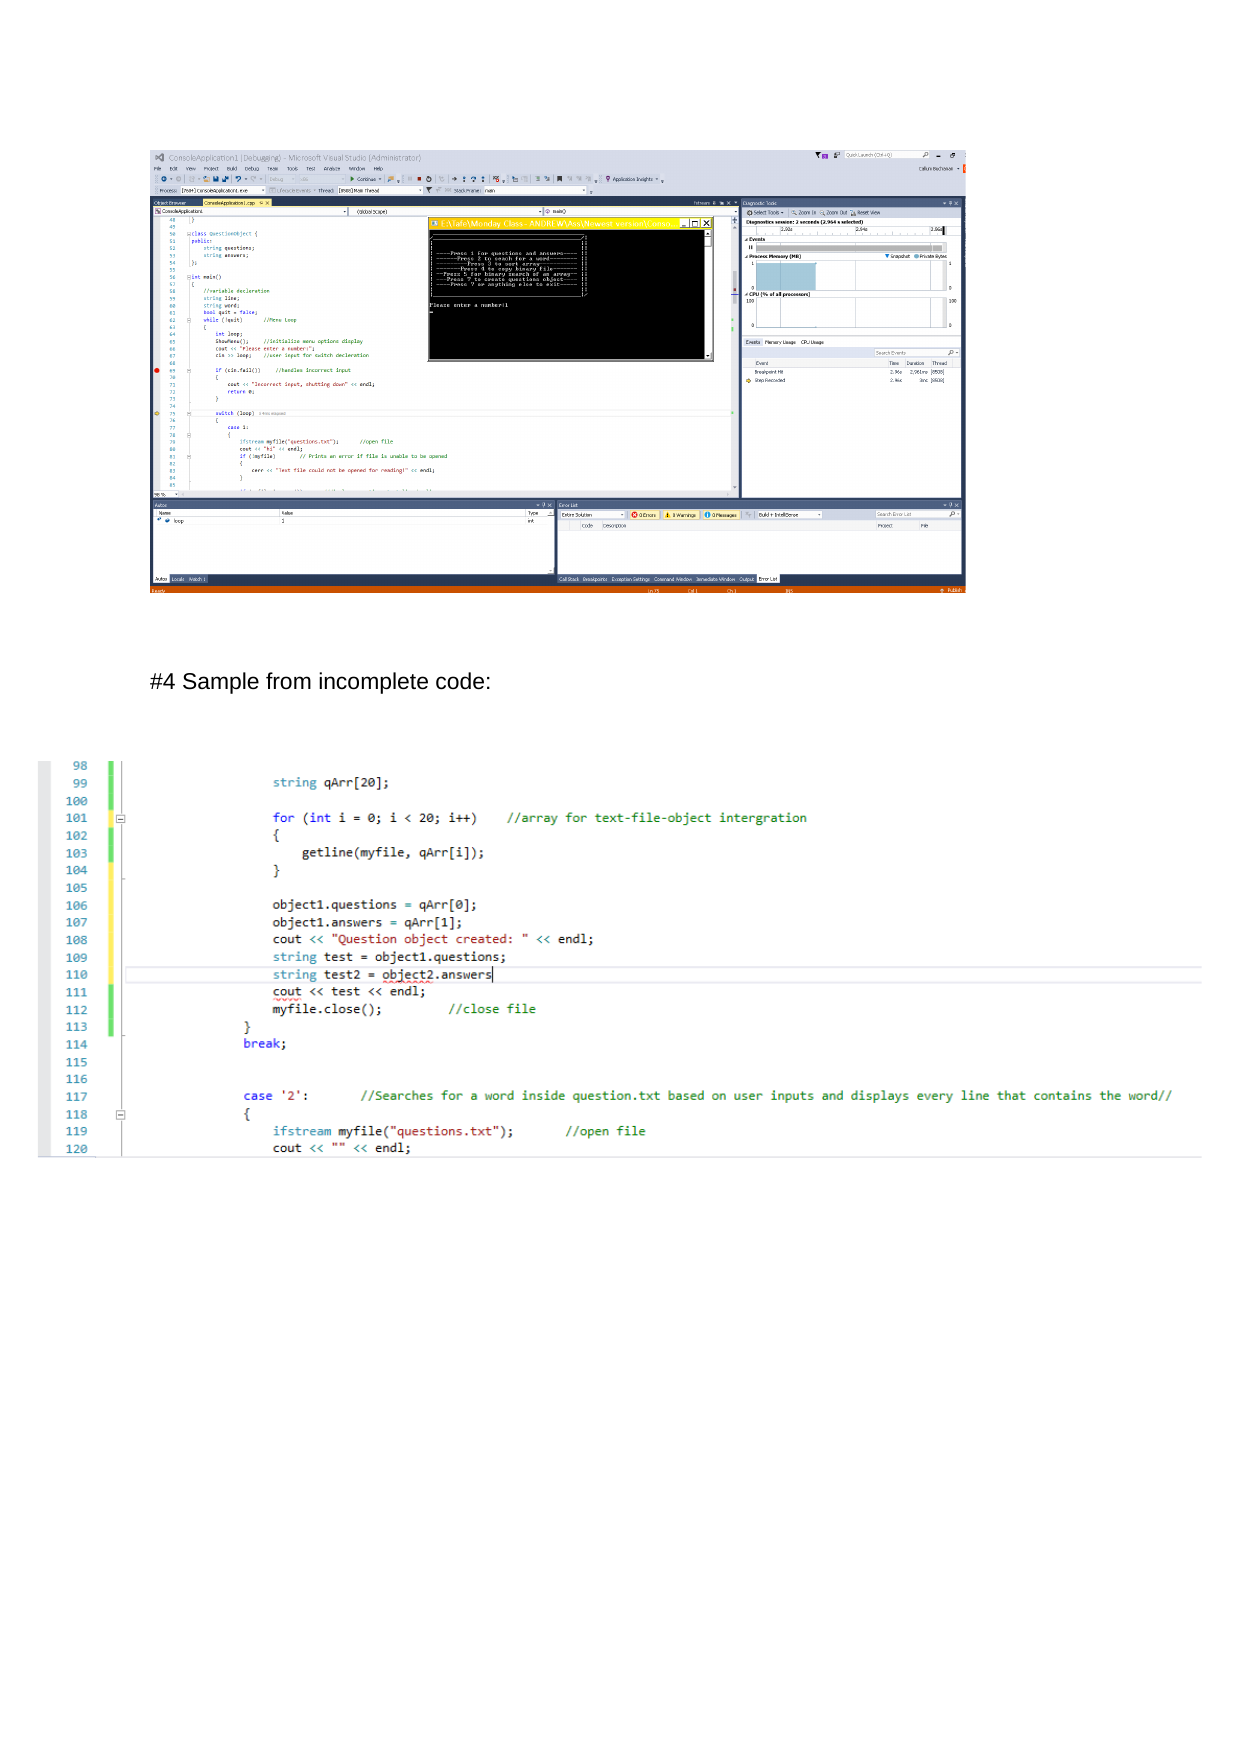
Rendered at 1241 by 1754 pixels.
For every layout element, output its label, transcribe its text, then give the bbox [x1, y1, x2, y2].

picture [37, 761, 1202, 1158]
text #4 Sample from incomplete code: [150, 668, 1090, 694]
picture [150, 150, 966, 593]
